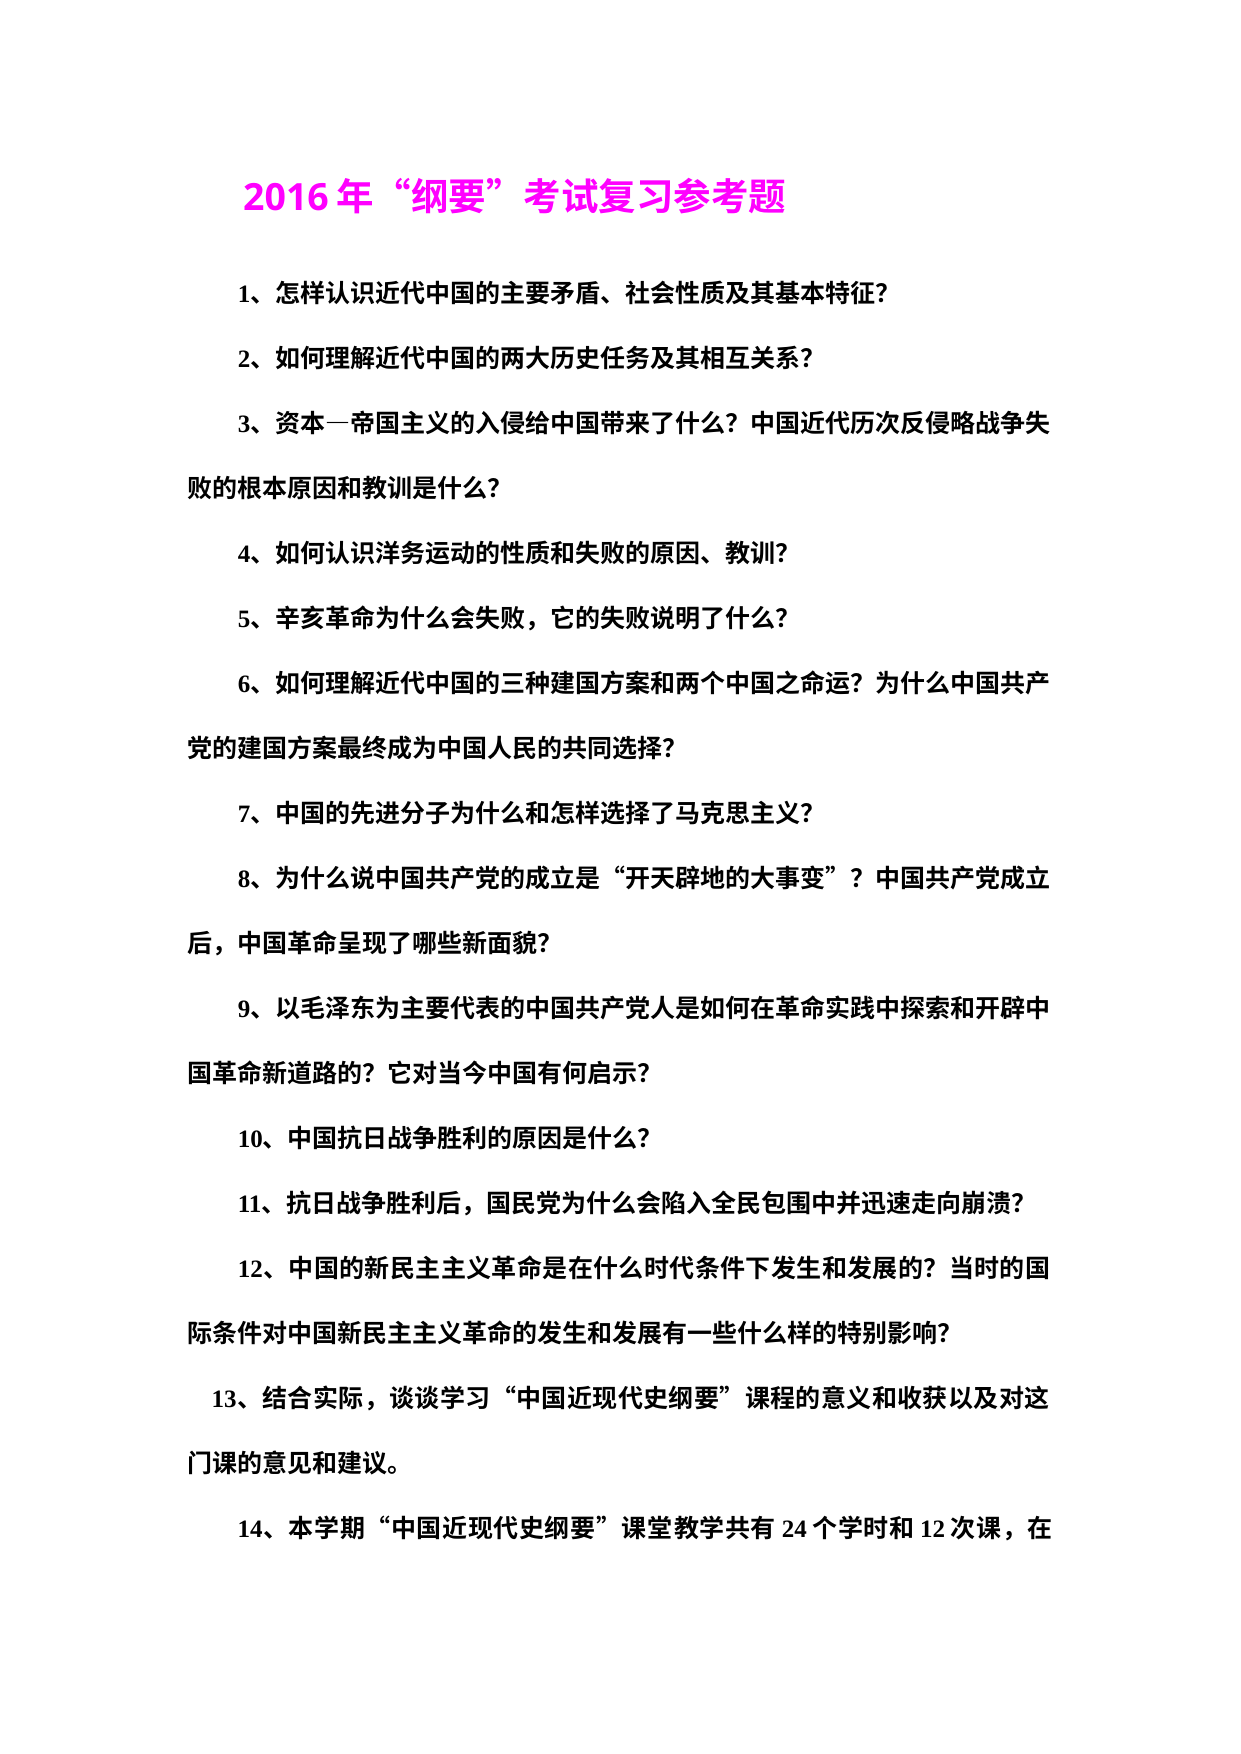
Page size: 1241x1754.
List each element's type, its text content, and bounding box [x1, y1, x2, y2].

text 5、辛亥革命为什么会失败，它的失败说明了什么？ [187, 584, 1053, 649]
text 4、如何认识洋务运动的性质和失败的原因、教训？ [187, 519, 1053, 584]
text 9、以毛泽东为主要代表的中国共产党人是如何在革命实践中探索和开辟中国革命新道路的？它对当今中国有何启示？ [187, 974, 1053, 1104]
text 8、为什么说中国共产党的成立是“开天辟地的大事变”？中国共产党成立后，中国革命呈现了哪些新面貌？ [187, 844, 1053, 974]
text 12、中国的新民主主义革命是在什么时代条件下发生和发展的？当时的国际条件对中国新民主主义革命的发生和发展有一些什么样的特别影响？ [187, 1234, 1053, 1364]
text 7、中国的先进分子为什么和怎样选择了马克思主义？ [187, 779, 1053, 844]
text 10、中国抗日战争胜利的原因是什么？ [187, 1104, 1053, 1169]
text 6、如何理解近代中国的三种建国方案和两个中国之命运？为什么中国共产党的建国方案最终成为中国人民的共同选择？ [187, 649, 1053, 779]
text 2、如何理解近代中国的两大历史任务及其相互关系？ [187, 324, 1053, 389]
text 2016年“纲要”考试复习参考题 [187, 162, 1053, 227]
text 11、抗日战争胜利后，国民党为什么会陷入全民包围中并迅速走向崩溃？ [187, 1169, 1053, 1234]
text 13、结合实际，谈谈学习“中国近现代史纲要”课程的意义和收获以及对这门课的意见和建议。 [187, 1364, 1053, 1494]
text 3、资本—帝国主义的入侵给中国带来了什么？中国近代历次反侵略战争失败的根本原因和教训是什么？ [187, 389, 1053, 519]
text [187, 1494, 1053, 1559]
text 1、怎样认识近代中国的主要矛盾、社会性质及其基本特征？ [187, 259, 1053, 324]
